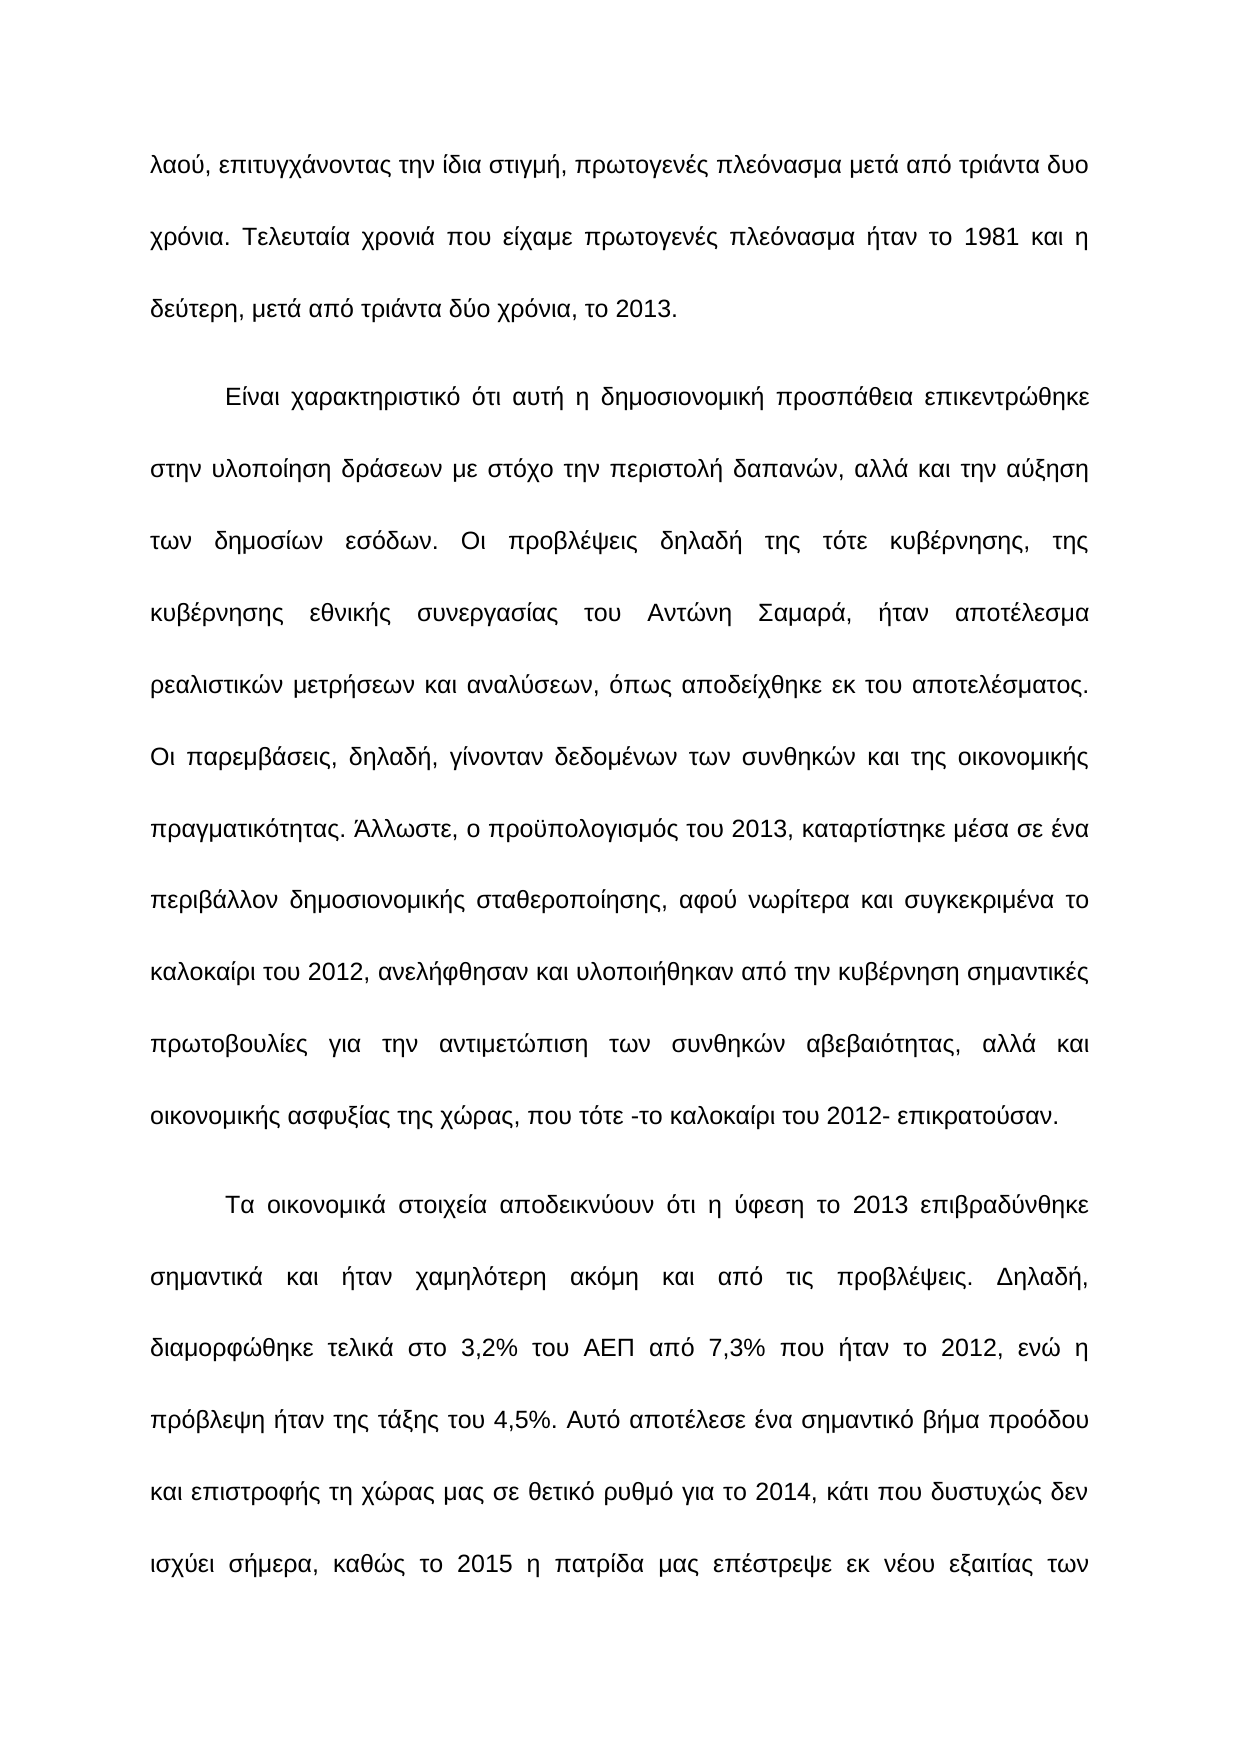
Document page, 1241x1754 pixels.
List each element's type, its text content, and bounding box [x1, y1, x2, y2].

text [150, 150, 1090, 322]
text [150, 1189, 1090, 1578]
text Είναι χαρακτηριστικό ότι αυτή η δημοσιονομική προσπάθεια επικεντρώθηκε στην υλοποίηση δράσεων με στόχο την περιστολή δαπανών, αλλά και την αύξηση των δημοσίων εσόδων. Οι προβλέψεις δηλαδή της τότε κυβέρνησης, της κυβέρνησης εθνικής συνεργασίας του Αντώνη Σαμαρά, ήταν αποτέλεσμα ρεαλιστικών μετρήσεων και αναλύσεων, όπως αποδείχθηκε εκ του αποτελέσματος. Οι παρεμβάσεις, δηλαδή, γίνονταν δεδομένων των συνθηκών και της οικονομικής πραγματικότητας. Άλλωστε, ο προϋπολογισμός του 2013, καταρτίστηκε μέσα σε ένα περιβάλλον δημοσιονομικής σταθεροποίησης, αφού νωρίτερα και συγκεκριμένα το καλοκαίρι του 2012, ανελήφθησαν και υλοποιήθηκαν από την κυβέρνηση σημαντικές πρωτοβουλίες για την αντιμετώπιση των συνθηκών αβεβαιότητας, αλλά και οικονομικής ασφυξίας της χώρας, που τότε -το καλοκαίρι του 2012- επικρατούσαν. [150, 382, 1090, 1130]
